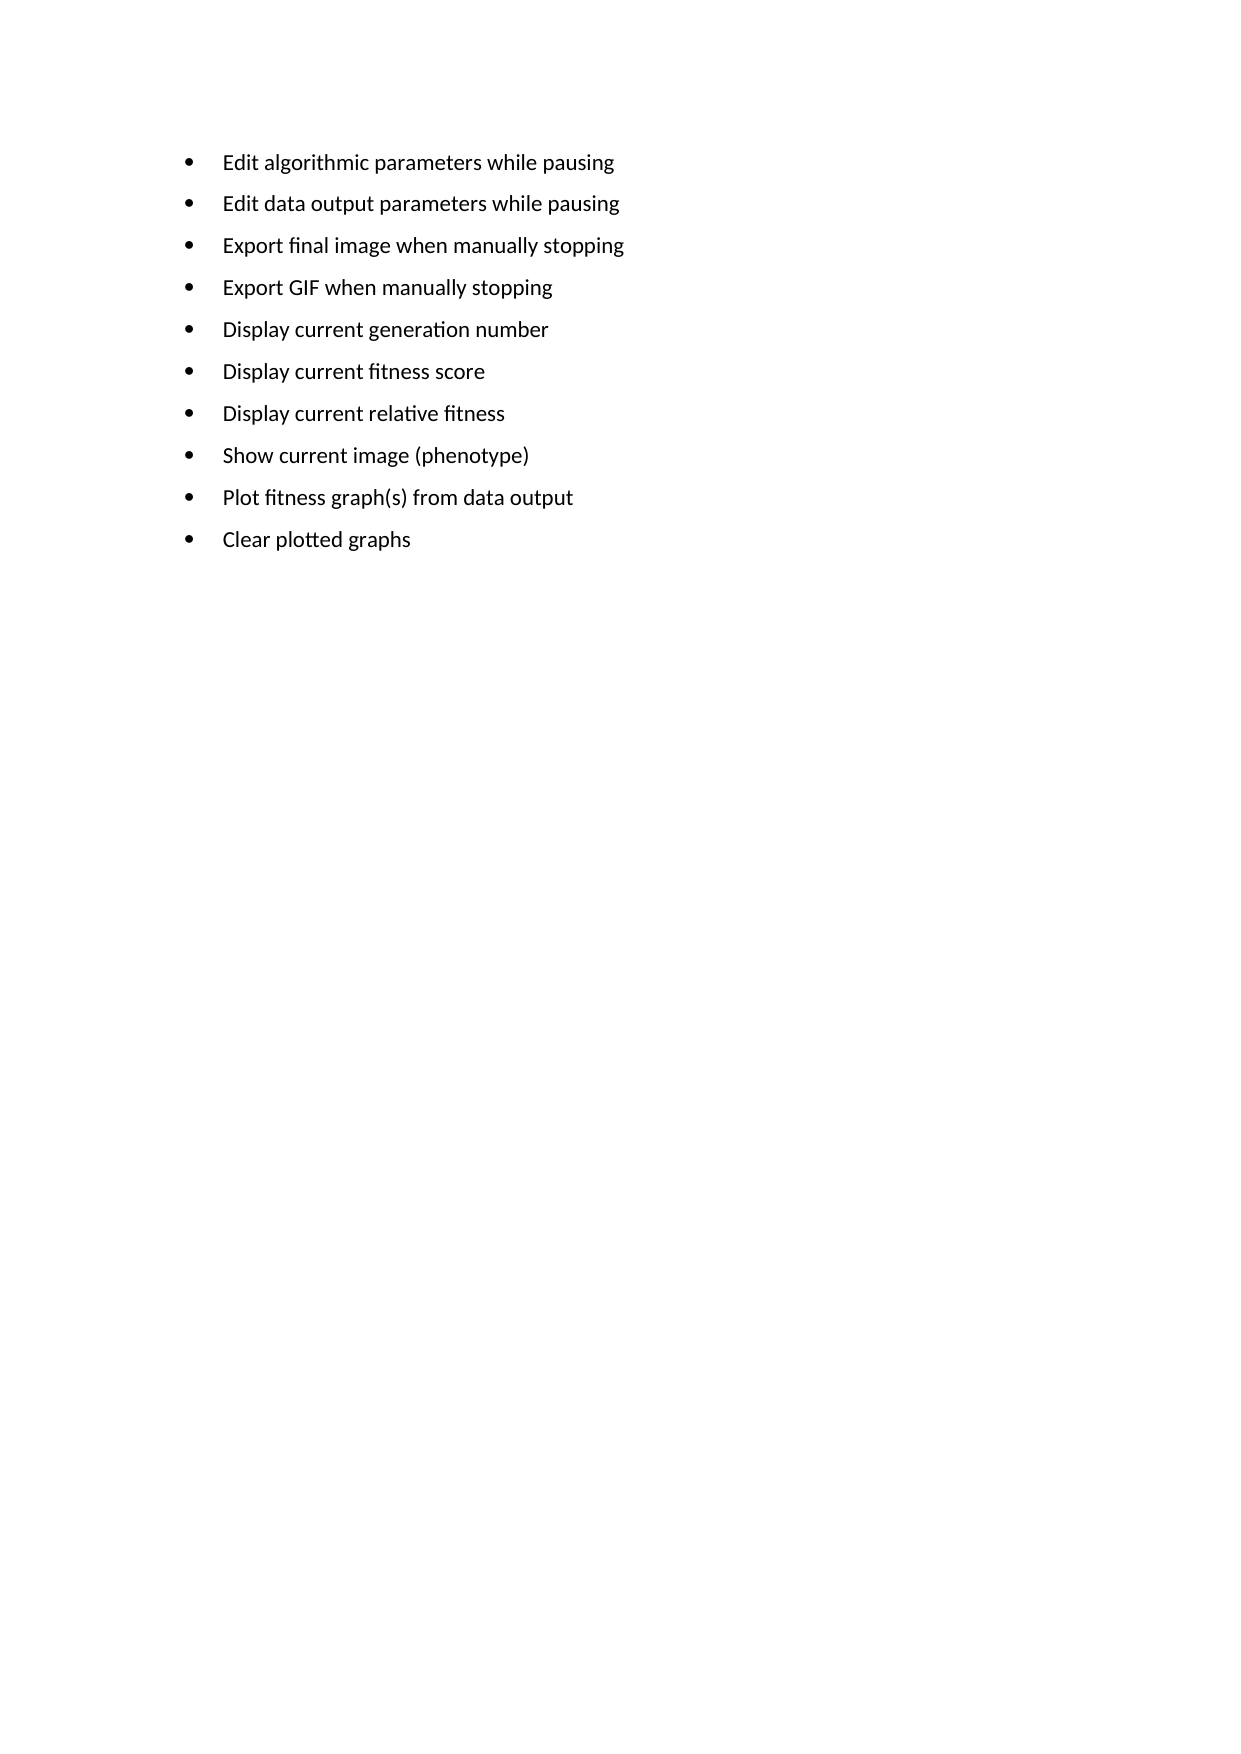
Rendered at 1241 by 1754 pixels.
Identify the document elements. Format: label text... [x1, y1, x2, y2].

list Clear plotted graphs [185, 525, 1093, 553]
list Edit algorithmic parameters while pausing [185, 148, 1093, 176]
list Display current relative fitness [185, 399, 1093, 427]
list Display current fitness score [185, 357, 1093, 386]
list Plot fitness graph(s) from data output [185, 483, 1093, 511]
list Export GIF when manually stopping [185, 273, 1093, 302]
list Edit data output parameters while pausing [185, 189, 1093, 218]
list Display current generation number [185, 316, 1093, 343]
list Export final image when manually stopping [185, 232, 1093, 259]
list Show current image (phenotype) [185, 441, 1093, 469]
